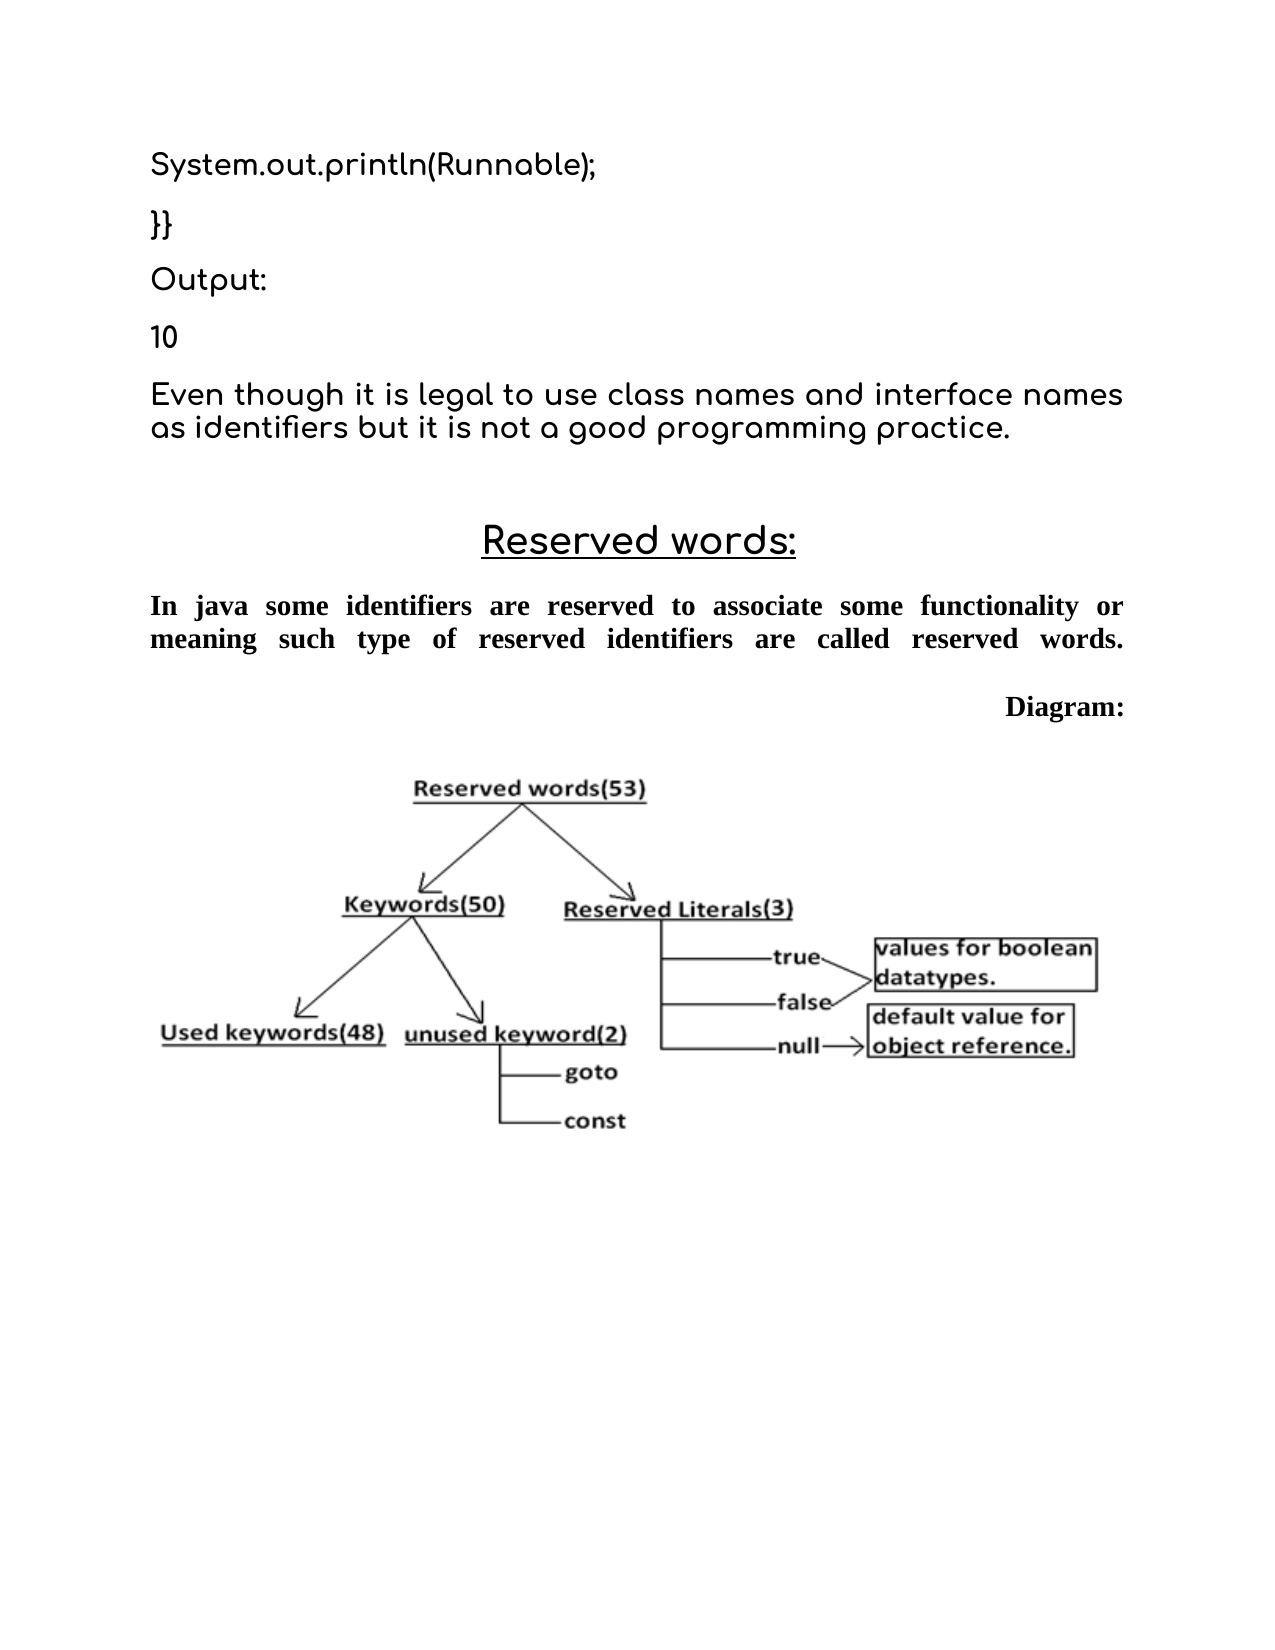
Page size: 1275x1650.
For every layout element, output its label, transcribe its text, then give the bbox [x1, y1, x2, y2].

text Even though it is legal to use class names and interface names as identifiers but it is not a good programming practice. [150, 380, 1125, 445]
text In java some identifiers are reserved to associate some functionality or meaning such type of reserved identifiers are called reserved words. Diagram: [150, 588, 1125, 749]
text }} [150, 207, 1125, 240]
text 10 [150, 322, 1125, 355]
text System.out.println(Runnable); [150, 150, 1125, 182]
text Reserved words: [150, 521, 1125, 563]
picture [158, 773, 1100, 1132]
text Output: [150, 265, 1125, 297]
